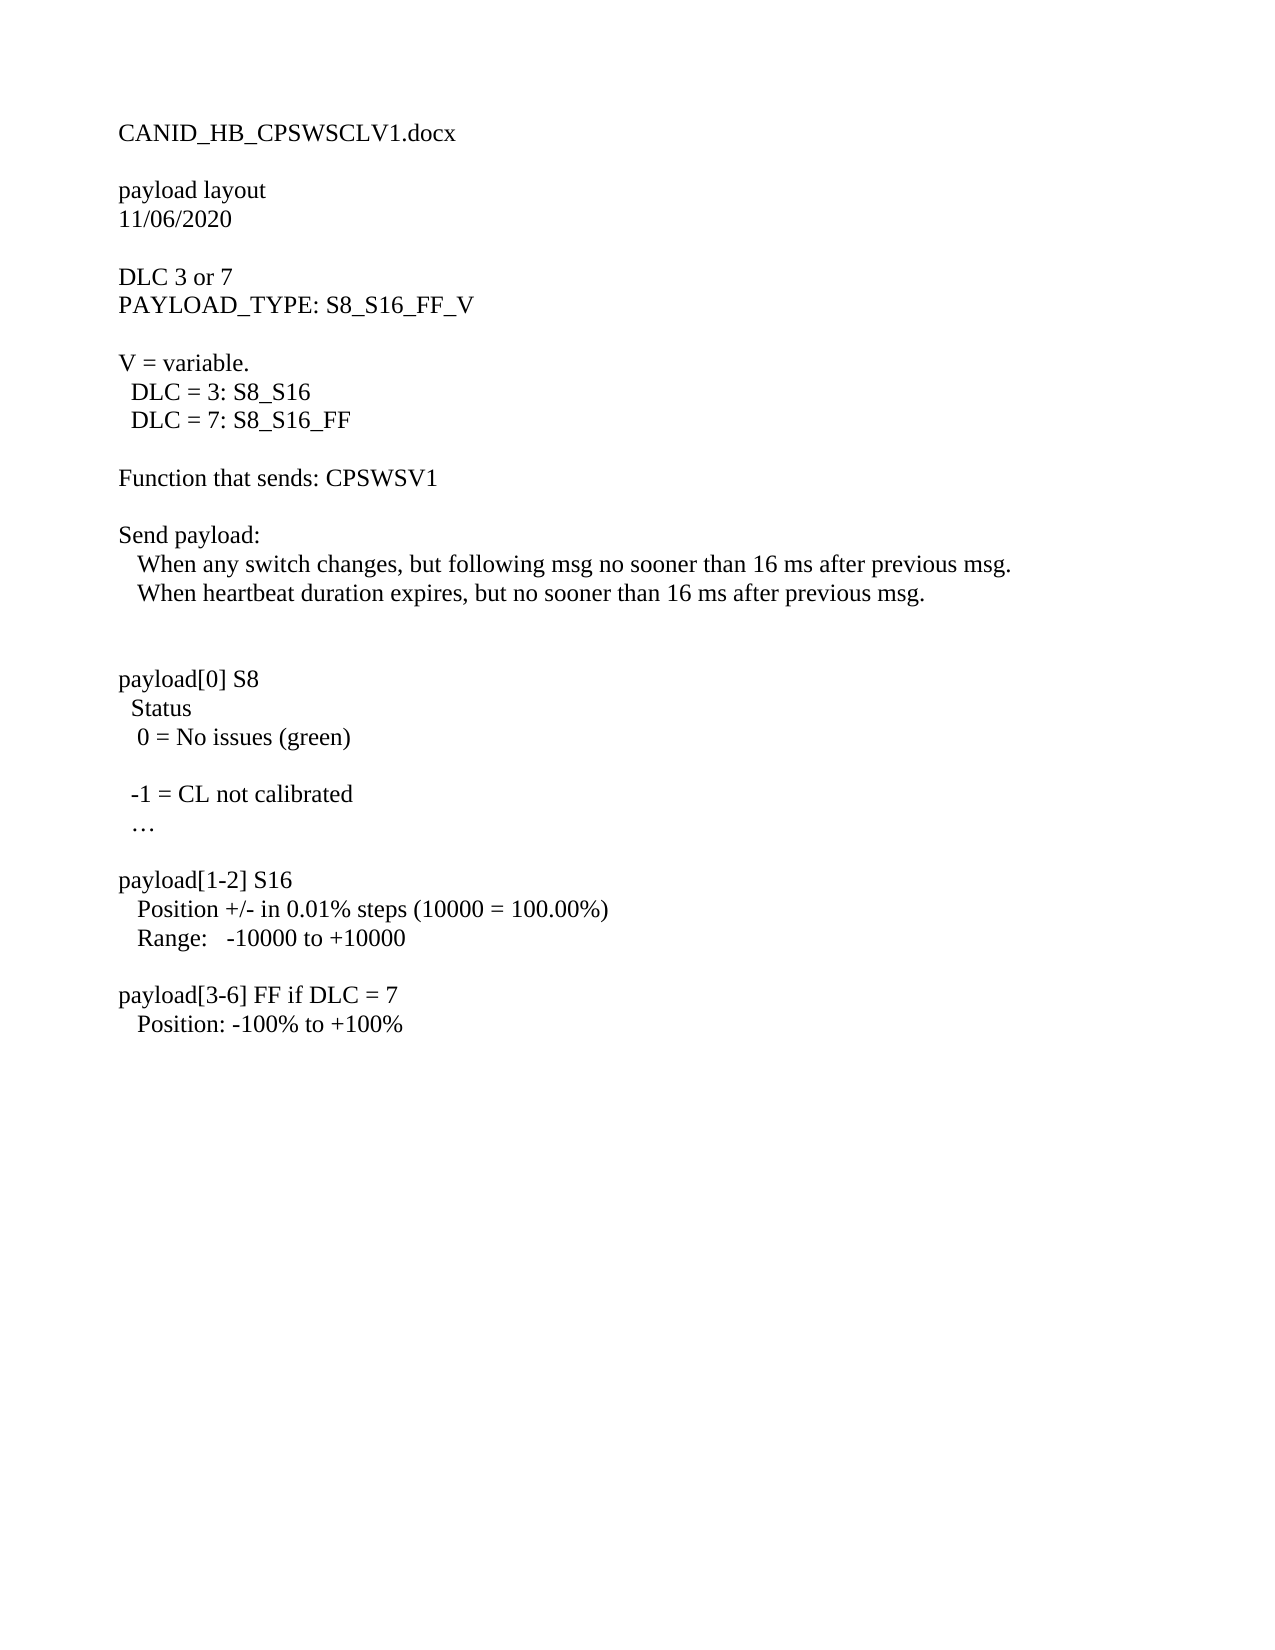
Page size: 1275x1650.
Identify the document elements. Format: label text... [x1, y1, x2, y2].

text 11/06/2020 [118, 204, 1157, 233]
text Send payload: [118, 521, 1157, 549]
text CANID_HB_CPSWSCLV1.docx [118, 118, 1157, 147]
text payload[1-2] S16 [118, 866, 1157, 894]
text DLC = 3: S8_S16 [118, 377, 1157, 406]
text PAYLOAD_TYPE: S8_S16_FF_V [118, 291, 1157, 319]
text When any switch changes, but following msg no sooner than 16 ms after previous msg. [118, 549, 1157, 578]
text Range: -10000 to +10000 [118, 923, 1157, 952]
text … [118, 808, 1157, 837]
text When heartbeat duration expires, but no sooner than 16 ms after previous msg. [118, 578, 1157, 607]
text V = variable. [118, 348, 1157, 377]
text payload layout [118, 176, 1157, 204]
text 0 = No issues (green) [118, 722, 1157, 751]
text payload[0] S8 [118, 664, 1157, 693]
text -1 = CL not calibrated [118, 779, 1157, 808]
text Function that sends: CPSWSV1 [118, 463, 1157, 492]
text Status [118, 693, 1157, 722]
text DLC 3 or 7 [118, 262, 1157, 291]
text DLC = 7: S8_S16_FF [118, 406, 1157, 434]
text Position: -100% to +100% [118, 1009, 1157, 1038]
text Position +/- in 0.01% steps (10000 = 100.00%) [118, 894, 1157, 923]
text payload[3-6] FF if DLC = 7 [118, 981, 1157, 1009]
